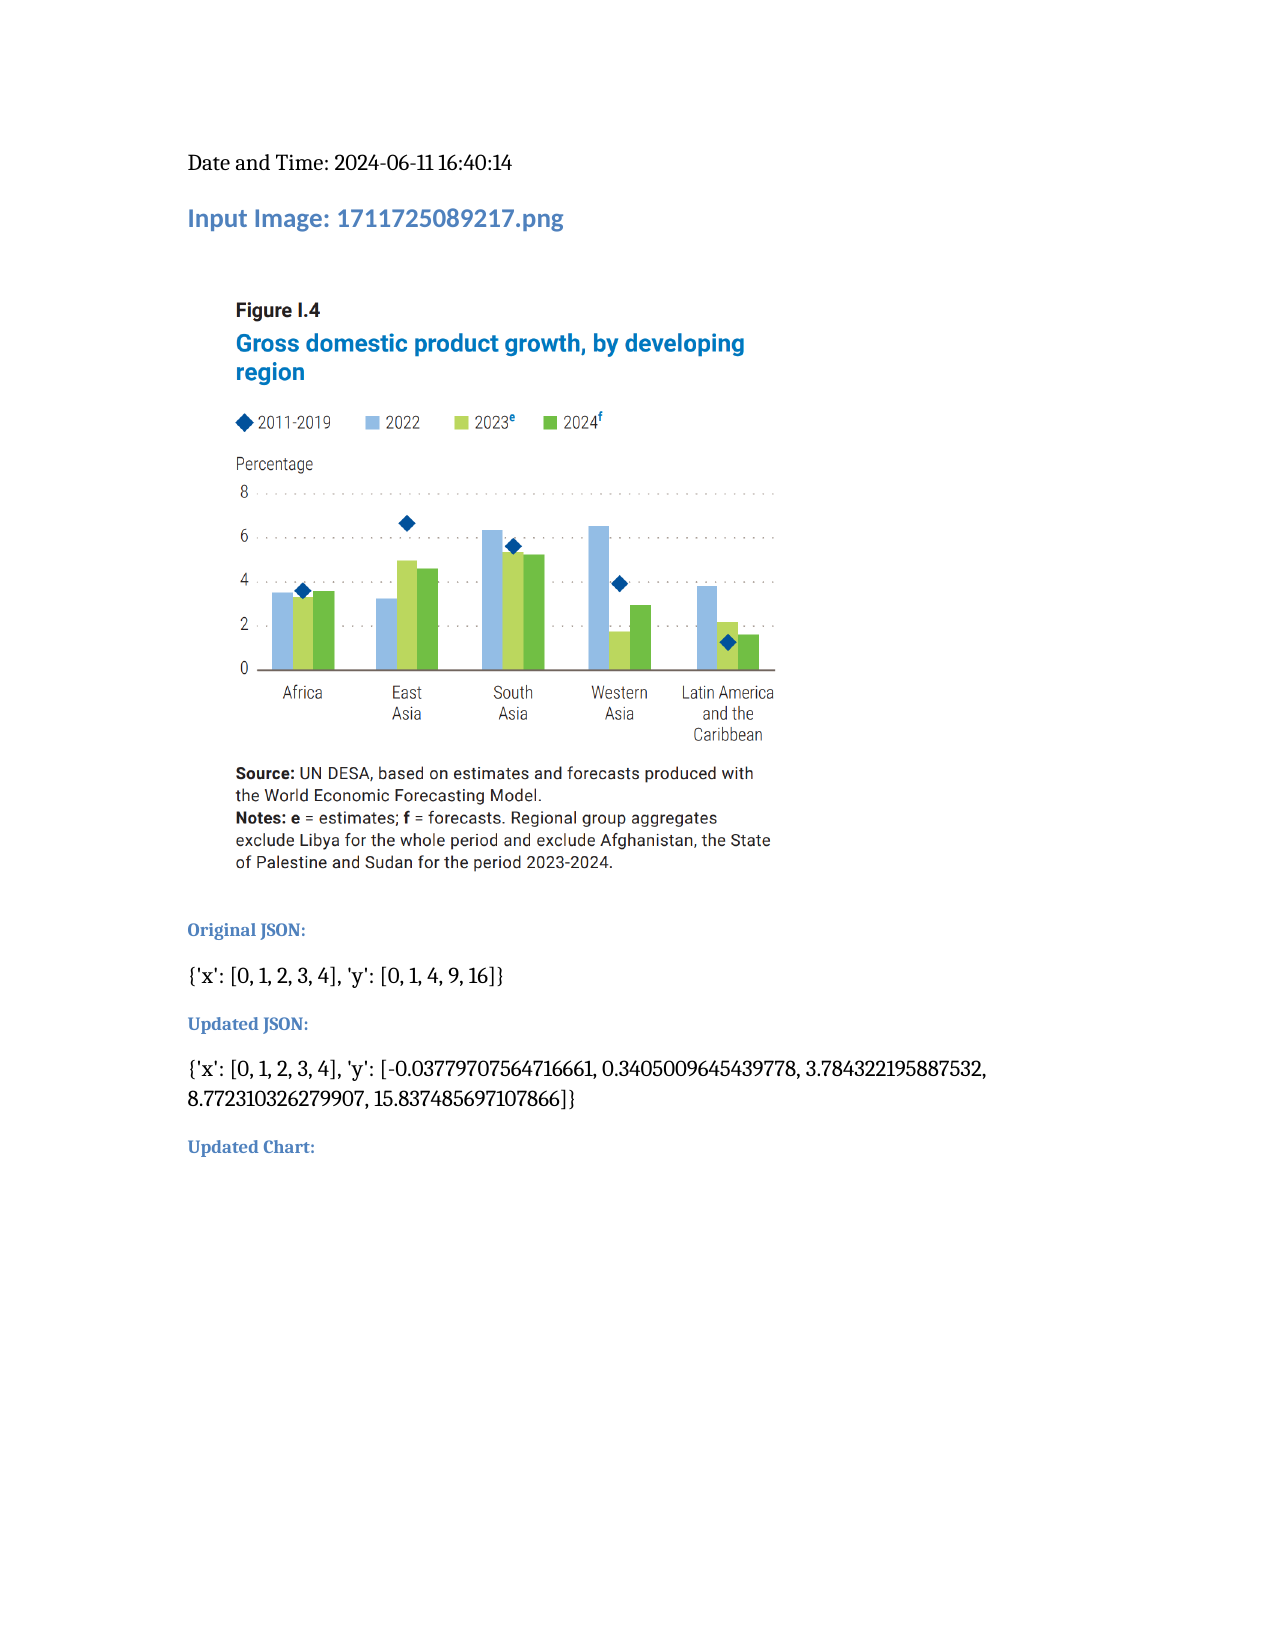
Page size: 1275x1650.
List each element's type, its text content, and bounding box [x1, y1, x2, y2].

text Date and Time: 2024-06-11 16:40:14 [187, 150, 1087, 176]
text Original JSON: [187, 920, 1087, 942]
picture [206, 238, 807, 896]
text {'x': [0, 1, 2, 3, 4], 'y': [0, 1, 4, 9, 16]} [187, 962, 1087, 989]
text {'x': [0, 1, 2, 3, 4], 'y': [-0.03779707564716661, 0.3405009645439778, 3.784322195887532, 8.772310326279907, 15.837485697107866]} [187, 1056, 1087, 1112]
text Updated JSON: [187, 1013, 1087, 1035]
subtitle Input Image: 1711725089217.png [187, 201, 1087, 234]
text Updated Chart: [187, 1137, 1087, 1159]
